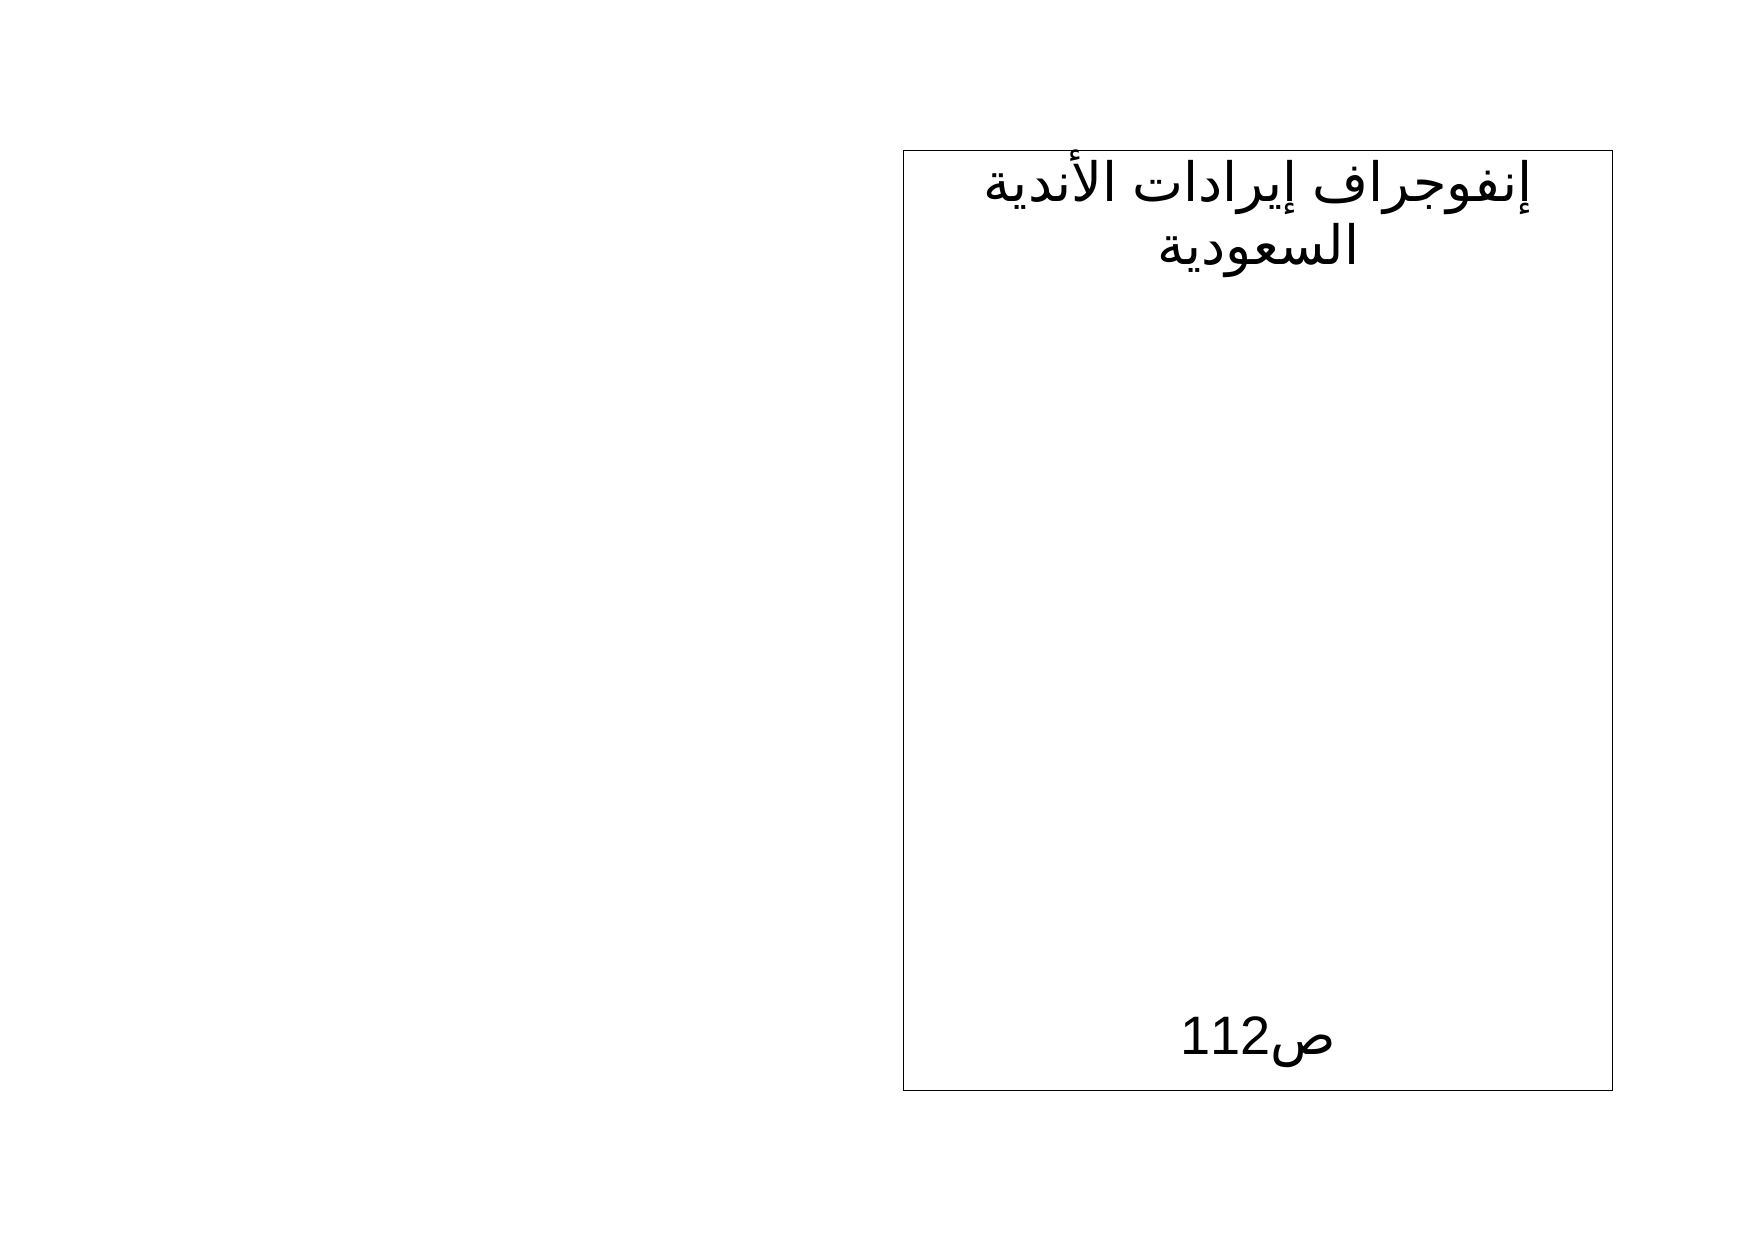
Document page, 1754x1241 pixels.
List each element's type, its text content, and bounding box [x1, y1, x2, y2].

table_cell إنفوجراف إيرادات الأندية السعودية ص112 [904, 151, 1612, 1090]
